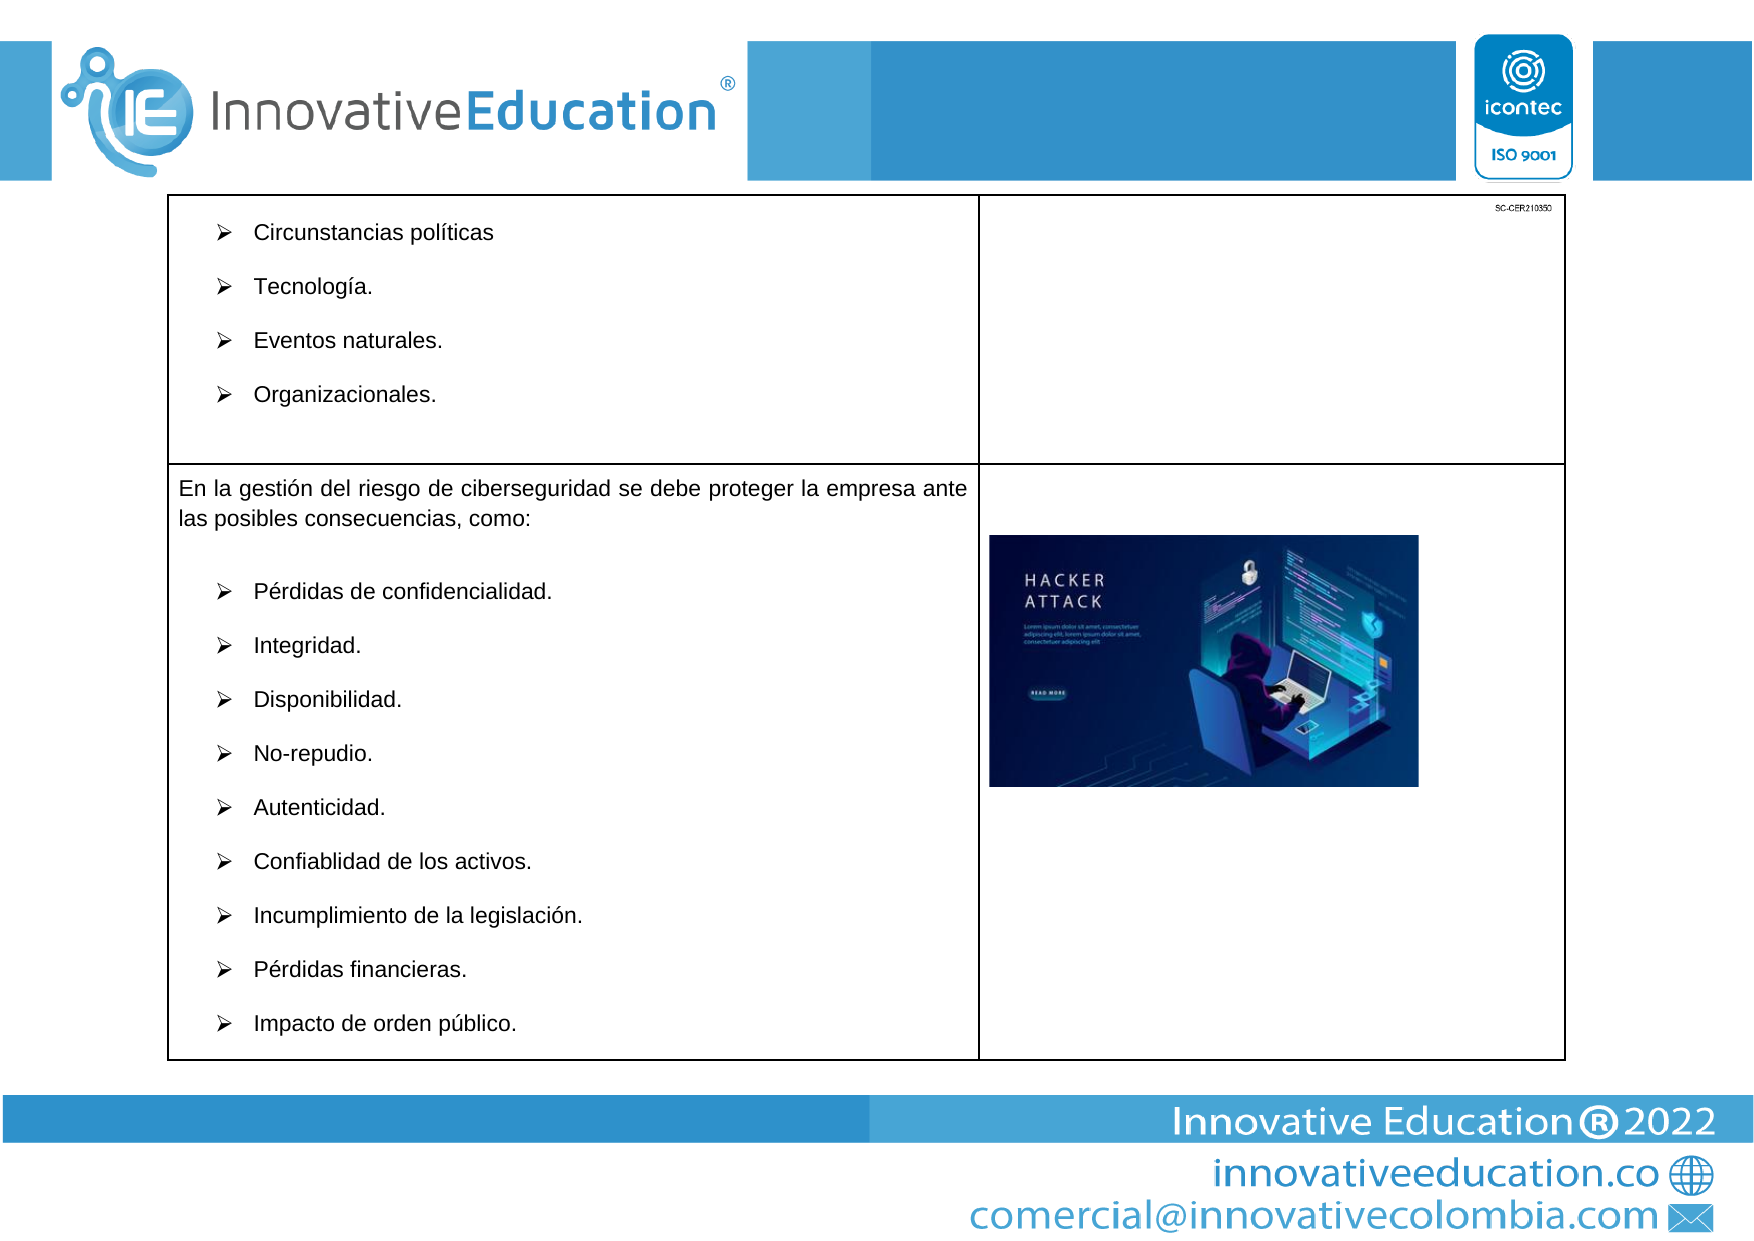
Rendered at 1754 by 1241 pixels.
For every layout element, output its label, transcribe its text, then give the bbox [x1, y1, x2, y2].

table_cell [980, 465, 1564, 1059]
picture [0, 28, 1456, 194]
picture [1593, 28, 1752, 194]
picture [2, 1093, 1754, 1239]
picture [989, 535, 1419, 787]
table_cell [980, 196, 1564, 463]
picture [1471, 32, 1576, 214]
